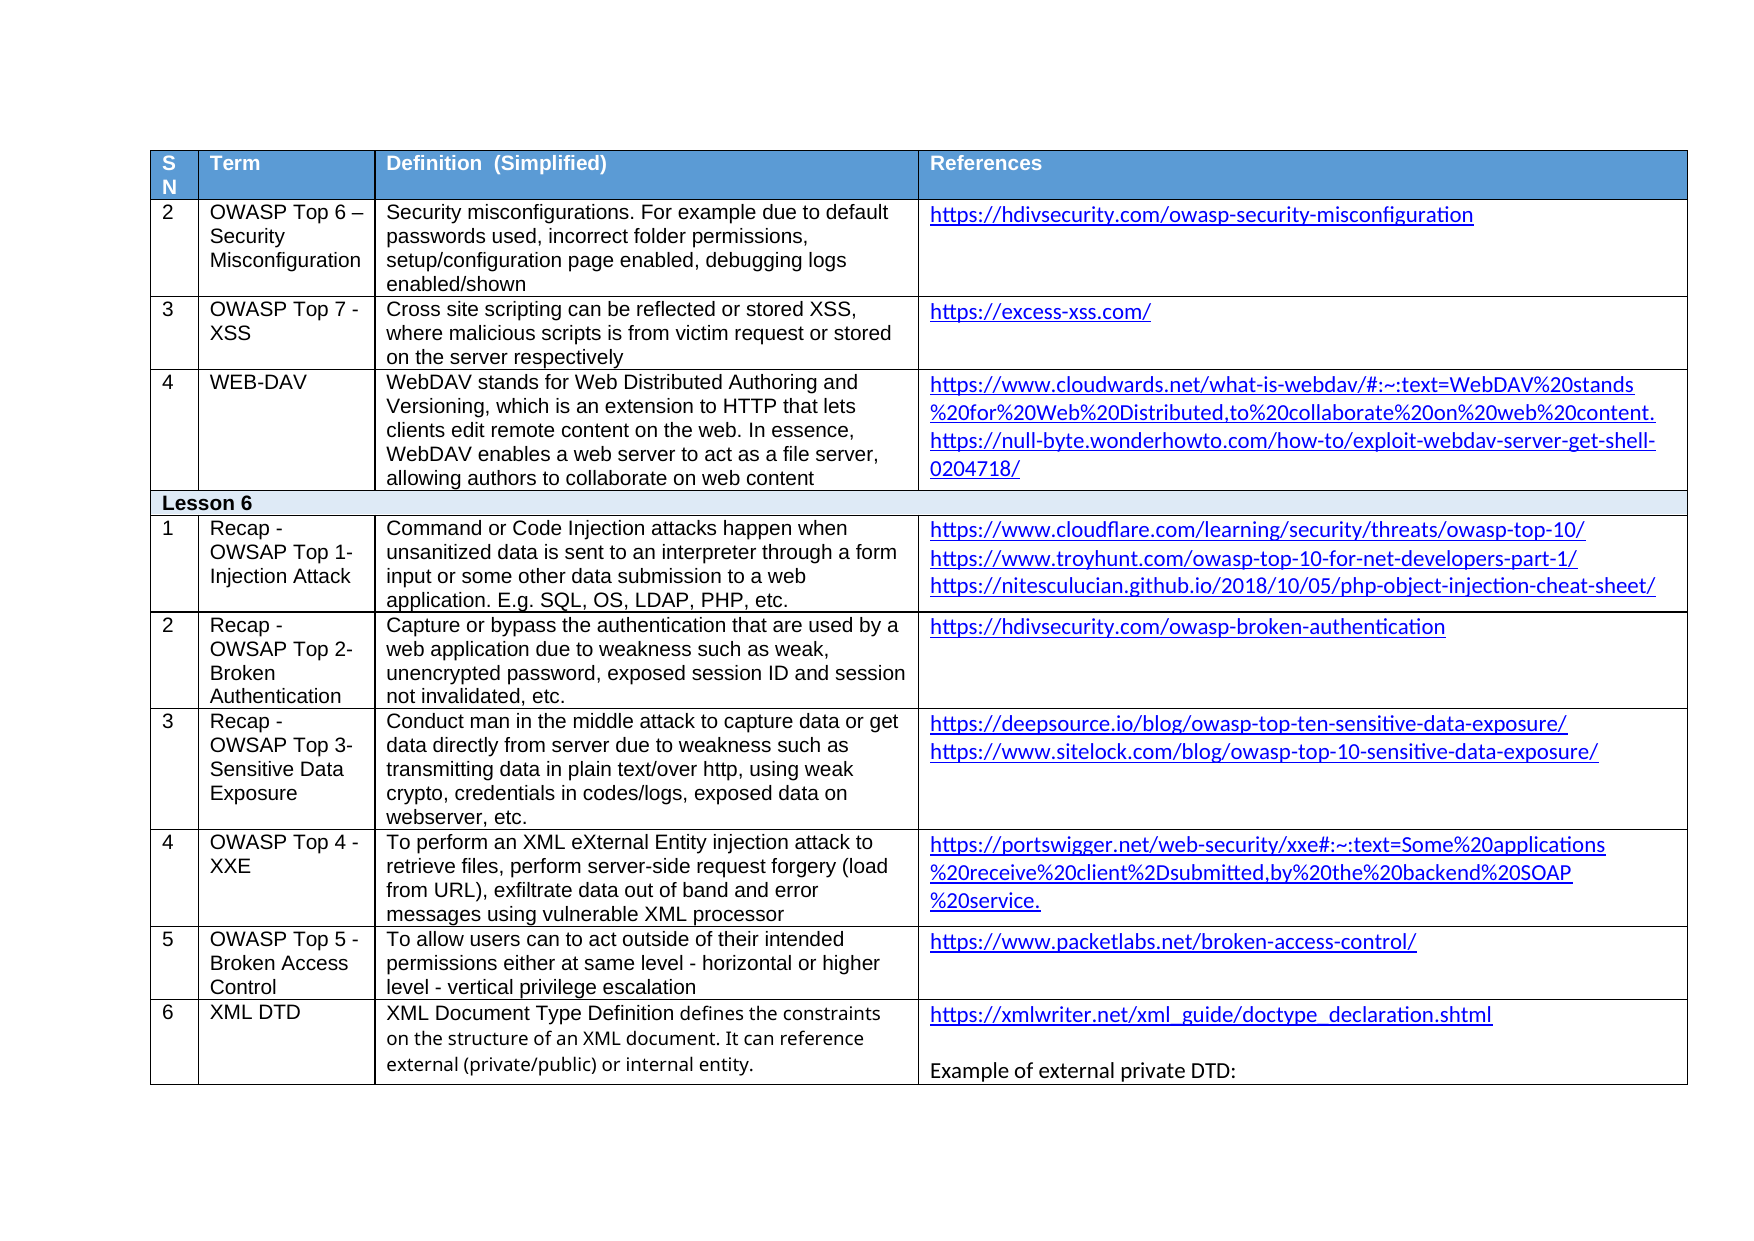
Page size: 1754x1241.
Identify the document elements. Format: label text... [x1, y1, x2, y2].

table_cell XML DTD [199, 1000, 374, 1084]
table_cell Recap - OWSAP Top 1- Injection Attack [199, 516, 374, 611]
table_cell 3 [151, 297, 198, 369]
table_cell Cross site scripting can be reflected or stored XSS, where malicious scripts is from victim request or stored on the server respectively [376, 297, 918, 369]
table_cell Capture or bypass the authentication that are used by a web application due to weakness such as weak, unencrypted password, exposed session ID and session not invalidated, etc. [376, 613, 918, 708]
table_cell 3 [151, 709, 198, 829]
table_cell 1 [151, 516, 198, 611]
table_header Term [199, 151, 374, 199]
table_cell Conduct man in the middle attack to capture data or get data directly from server due to weakness such as transmitting data in plain text/over http, using weak crypto, credentials in codes/logs, exposed data on webserver, etc. [376, 709, 918, 829]
table_cell OWASP Top 5 - Broken Access Control [199, 927, 374, 999]
table_header Definition (Simplified) [376, 151, 918, 199]
table_cell To allow users can to act outside of their intended permissions either at same level - horizontal or higher level - vertical privilege escalation [376, 927, 918, 999]
table_cell WebDAV stands for Web Distributed Authoring and Versioning, which is an extension to HTTP that lets clients edit remote content on the web. In essence, WebDAV enables a web server to act as a file server, allowing authors to collaborate on web content [376, 370, 918, 489]
table_cell 4 [151, 370, 198, 489]
table_cell https://hdivsecurity.com/owasp-broken-authentication [919, 613, 1687, 708]
table_cell WEB-DAV [199, 370, 374, 489]
table_cell OWASP Top 7 - XSS [199, 297, 374, 369]
table_cell 6 [151, 1000, 198, 1084]
table_cell Lesson 6 [151, 491, 1687, 514]
table_cell https://hdivsecurity.com/owasp-security-misconfiguration [919, 200, 1687, 296]
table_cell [376, 1000, 918, 1084]
table_cell Security misconfigurations. For example due to default passwords used, incorrect folder permissions, setup/configuration page enabled, debugging logs enabled/shown [376, 200, 918, 296]
table_cell https://www.packetlabs.net/broken-access-control/ [919, 927, 1687, 999]
table_header References [919, 151, 1687, 199]
table_cell Recap - OWSAP Top 3-Sensitive Data Exposure [199, 709, 374, 829]
table_cell https://portswigger.net/web-security/xxe#:~:text=Some%20applications%20receive%20client%2Dsubmitted,by%20the%20backend%20SOAP%20service. [919, 830, 1687, 926]
table_cell 2 [151, 613, 198, 708]
table_cell https://deepsource.io/blog/owasp-top-ten-sensitive-data-exposure/ https://www.sitelock.com/blog/owasp-top-10-sensitive-data-exposure/ [919, 709, 1687, 829]
table_header SN [151, 151, 198, 199]
table_cell https://excess-xss.com/ [919, 297, 1687, 369]
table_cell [919, 1000, 1687, 1084]
table_cell https://www.cloudflare.com/learning/security/threats/owasp-top-10/ https://www.troyhunt.com/owasp-top-10-for-net-developers-part-1/ https://nitesculucian.github.io/2018/10/05/php-object-injection-cheat-sheet/ [919, 516, 1687, 611]
table_cell To perform an XML eXternal Entity injection attack to retrieve files, perform server-side request forgery (load from URL), exfiltrate data out of band and error messages using vulnerable XML processor [376, 830, 918, 926]
table_cell Recap - OWSAP Top 2-Broken Authentication [199, 613, 374, 708]
table_cell https://www.cloudwards.net/what-is-webdav/#:~:text=WebDAV%20stands%20for%20Web%20Distributed,to%20collaborate%20on%20web%20content. https://null-byte.wonderhowto.com/how-to/exploit-webdav-server-get-shell-0204718/ [919, 370, 1687, 489]
table_cell OWASP Top 4 - XXE [199, 830, 374, 926]
table_cell 4 [151, 830, 198, 926]
table_cell 2 [151, 200, 198, 296]
table_cell Command or Code Injection attacks happen when unsanitized data is sent to an interpreter through a form input or some other data submission to a web application. E.g. SQL, OS, LDAP, PHP, etc. [376, 516, 918, 611]
table_cell 5 [151, 927, 198, 999]
table_cell OWASP Top 6 – Security Misconfiguration [199, 200, 374, 296]
